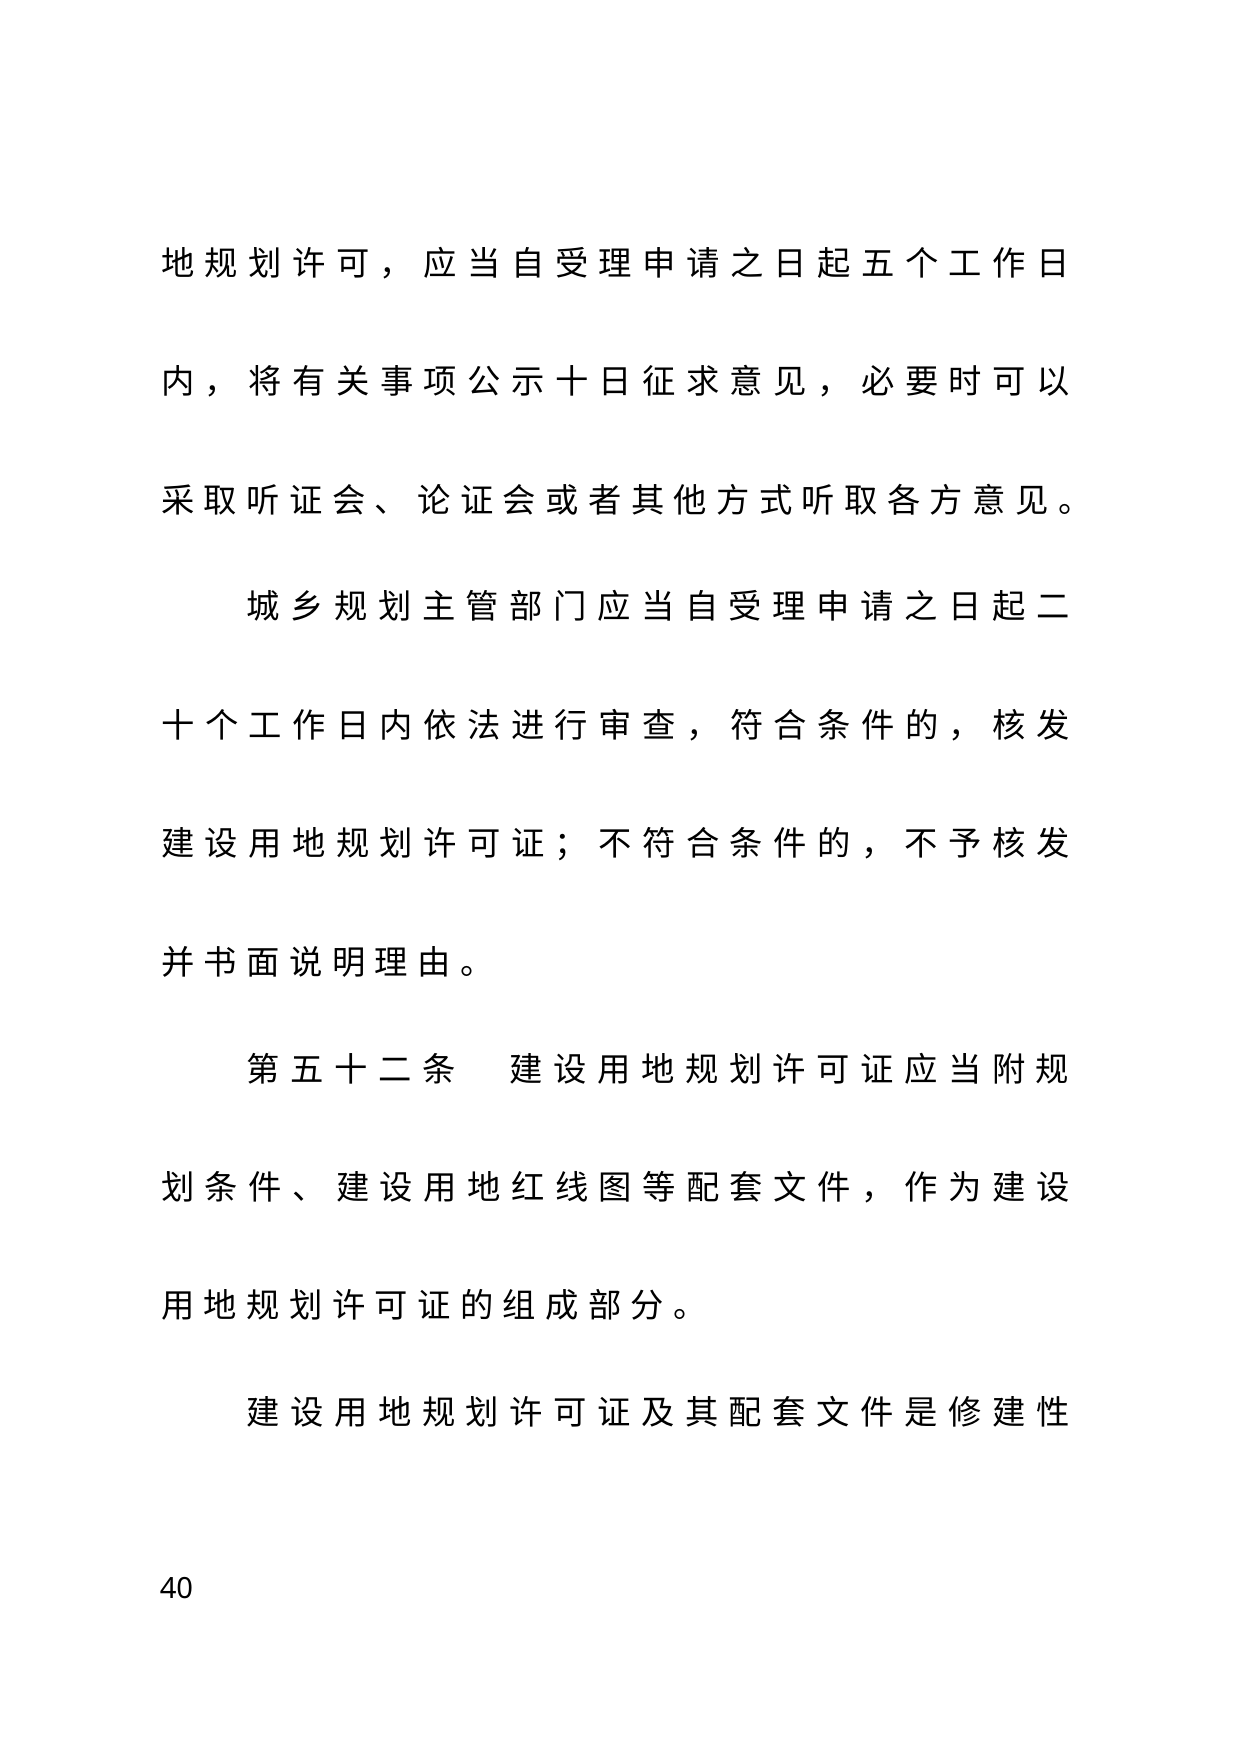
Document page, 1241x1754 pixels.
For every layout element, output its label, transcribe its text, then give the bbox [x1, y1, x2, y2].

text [161, 1363, 1079, 1458]
text 城乡规划主管部门应当自受理申请之日起二十个工作日内依法进行审查，符合条件的，核发建设用地规划许可证；不符合条件的，不予核发并书面说明理由。 [161, 557, 1079, 1007]
text 第五十二条 建设用地规划许可证应当附规划条件、建设用地红线图等配套文件，作为建设用地规划许可证的组成部分。 [161, 1019, 1079, 1351]
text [161, 213, 1079, 545]
